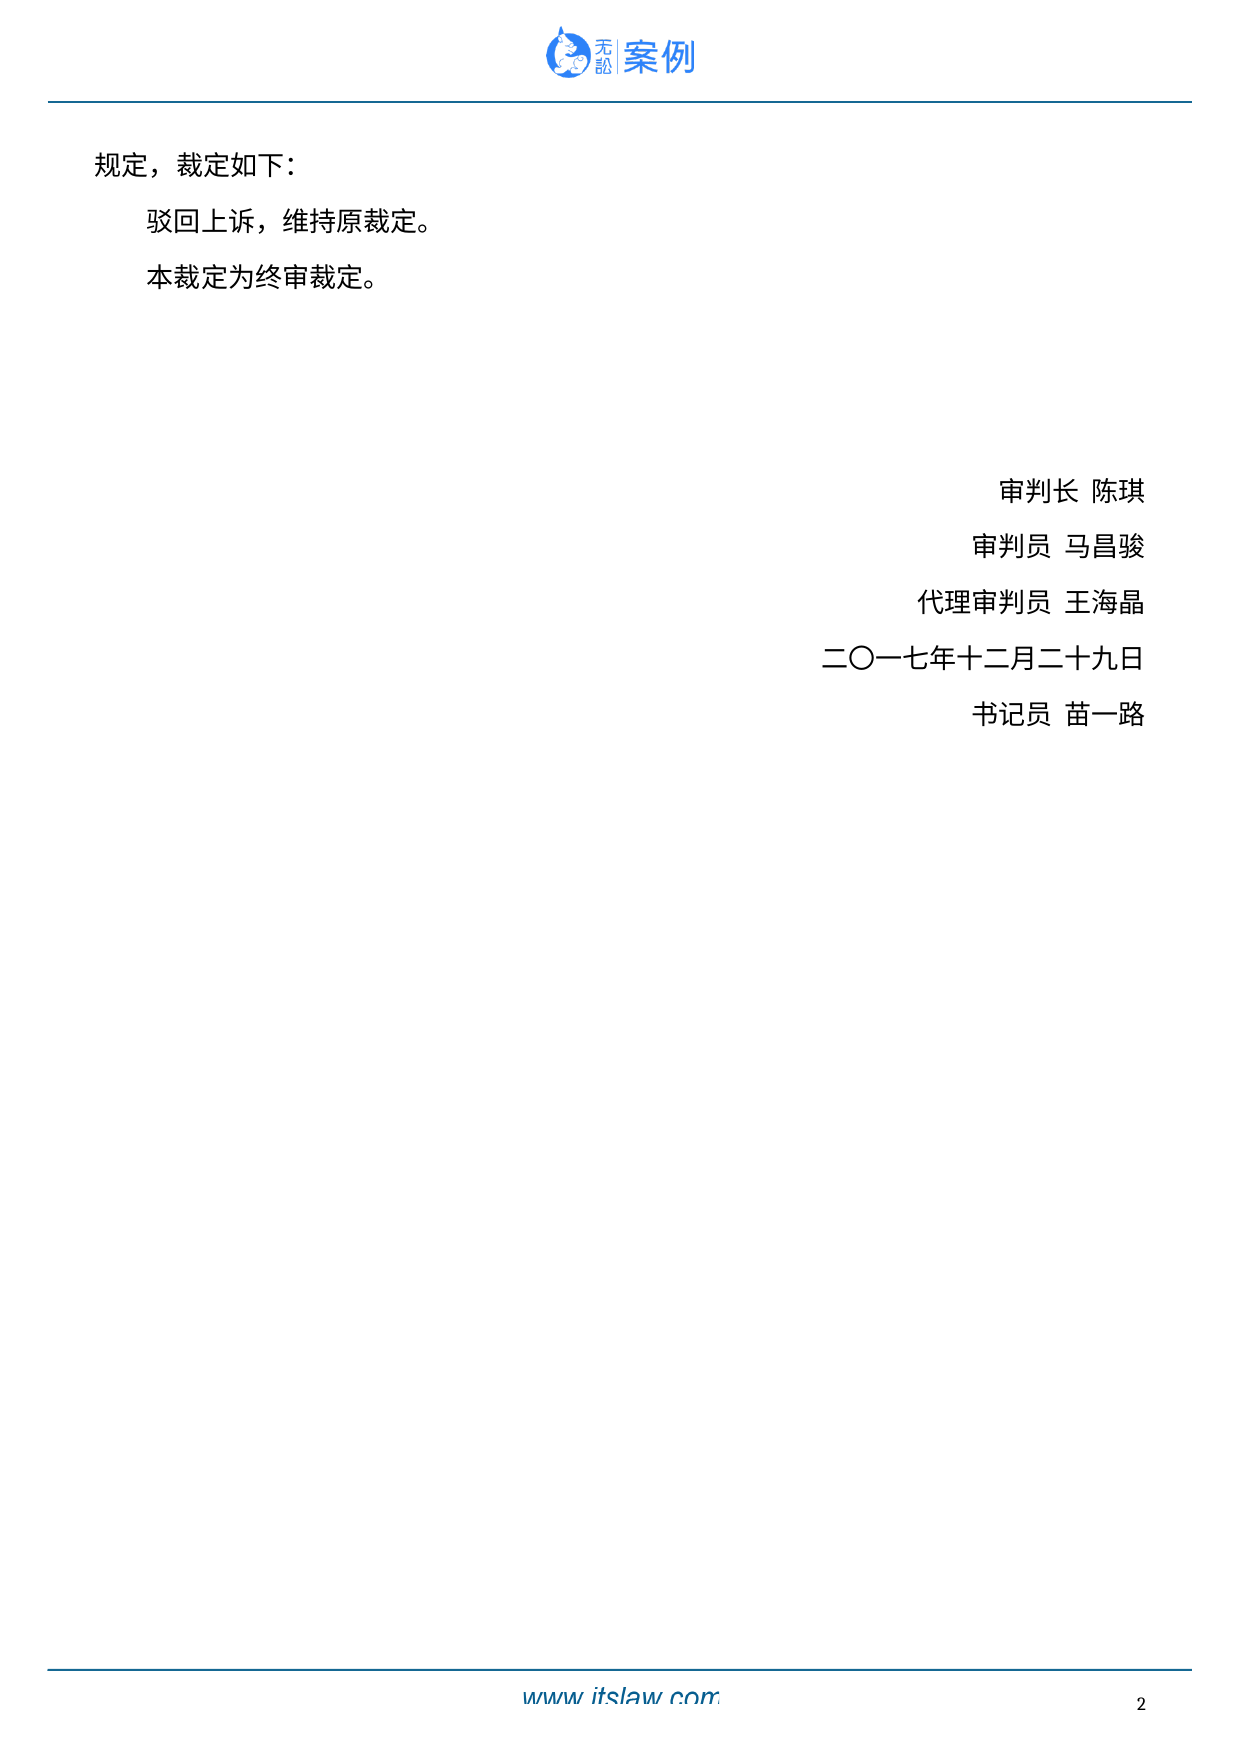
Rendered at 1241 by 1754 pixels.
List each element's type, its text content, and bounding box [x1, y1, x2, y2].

text 审判长 陈琪 [94, 467, 1146, 511]
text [94, 85, 1146, 186]
text 二〇一七年十二月二十九日 [94, 635, 1146, 679]
text 本裁定为终审裁定。 [94, 253, 1146, 298]
text 驳回上诉，维持原裁定。 [94, 198, 1146, 242]
picture [546, 26, 694, 78]
text 代理审判员 王海晶 [94, 579, 1146, 623]
text 审判员 马昌骏 [94, 523, 1146, 567]
text 书记员 苗一路 [94, 691, 1146, 734]
picture [523, 1687, 720, 1704]
